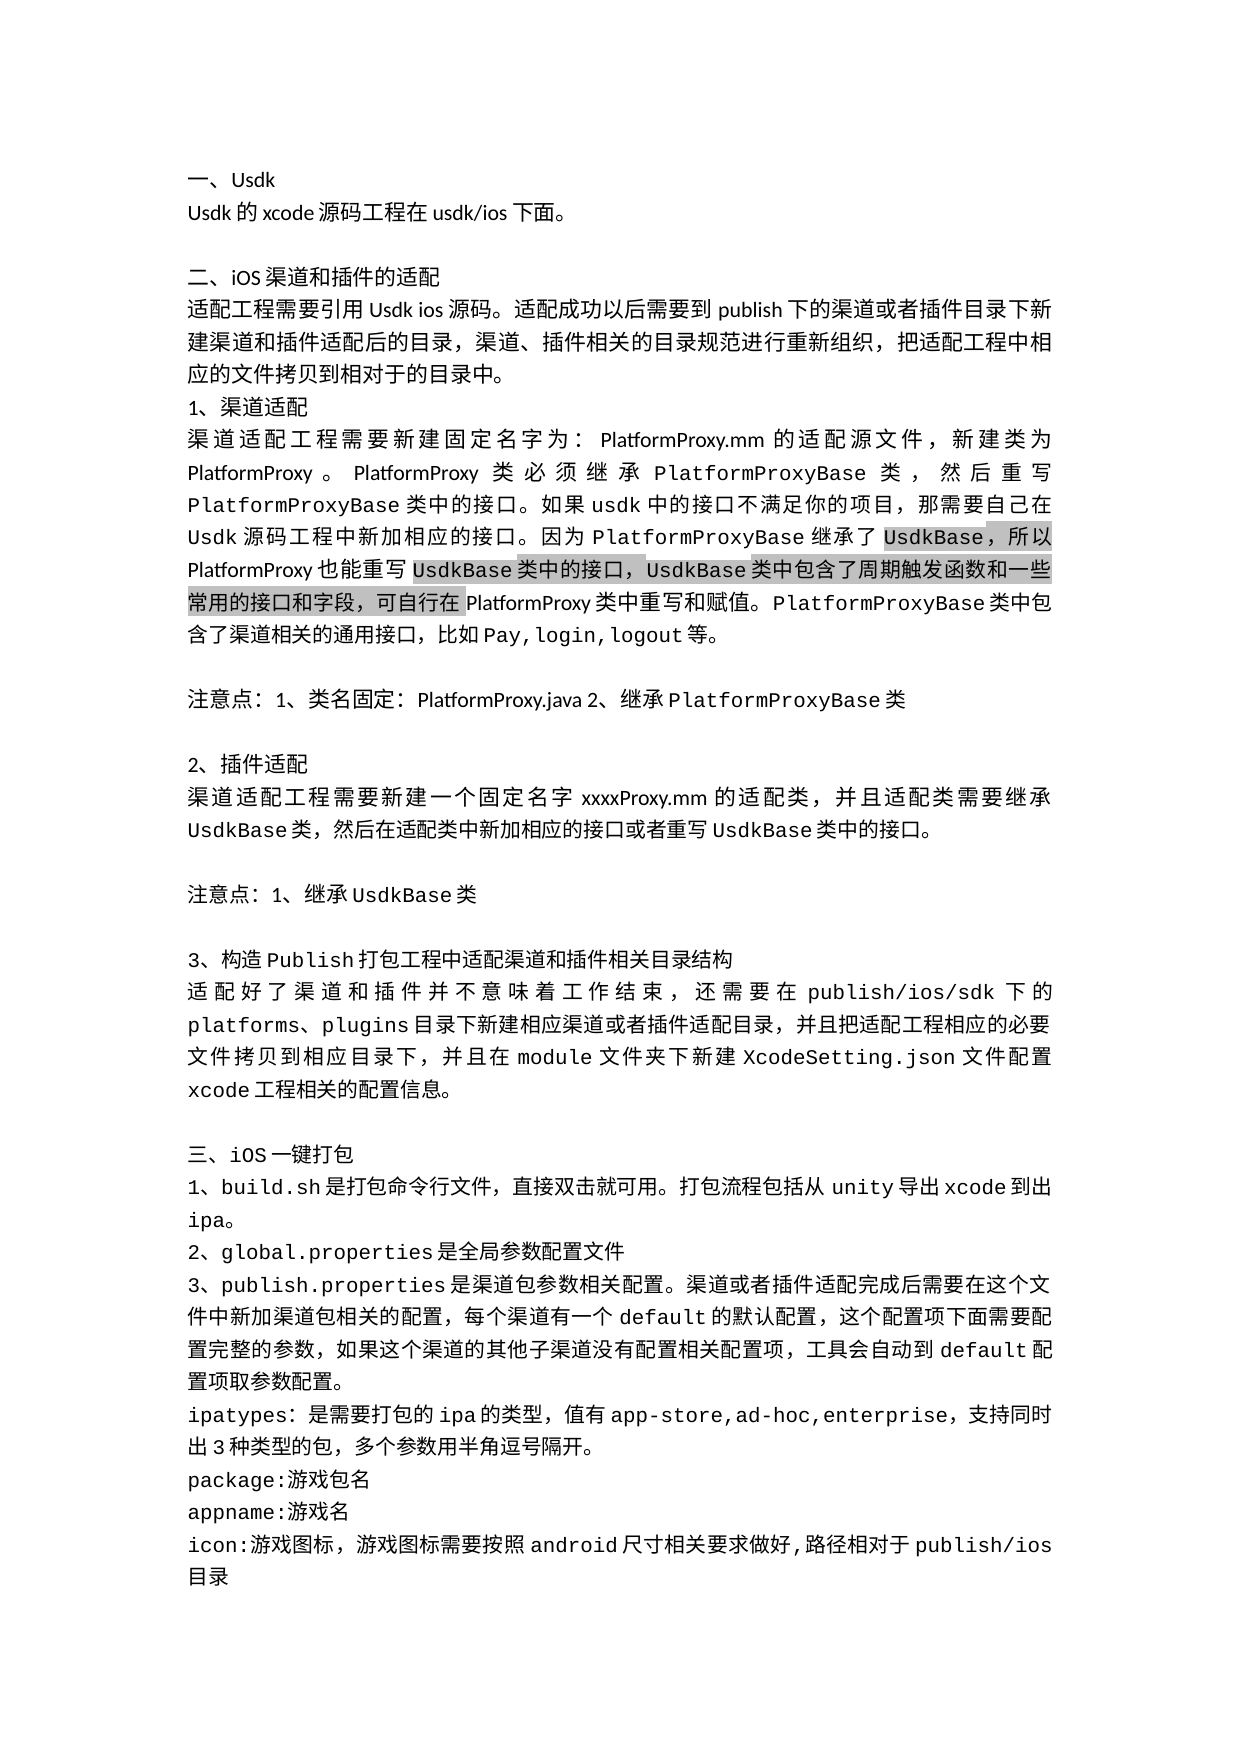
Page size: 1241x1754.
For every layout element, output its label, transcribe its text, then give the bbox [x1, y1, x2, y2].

list iOS一键打包 [187, 1137, 1053, 1169]
list appname:游戏名 [187, 1494, 1053, 1527]
list 适配好了渠道和插件并不意味着工作结束，还需要在publish/ios/sdk下的platforms、plugins目录下新建相应渠道或者插件适配目录，并且把适配工程相应的必要文件拷贝到相应目录下，并且在module文件夹下新建XcodeSetting.json文件配置xcode工程相关的配置信息。 [187, 974, 1053, 1104]
list 注意点：1、类名固定：PlatformProxy.java 2、继承PlatformProxyBase类 [187, 682, 1053, 714]
list 构造Publish打包工程中适配渠道和插件相关目录结构 [187, 942, 1053, 974]
list 渠道适配工程需要新建固定名字为：PlatformProxy.mm的适配源文件，新建类为PlatformProxy。PlatformProxy类必须继承PlatformProxyBase类，然后重写PlatformProxyBase类中的接口。如果usdk中的接口不满足你的项目，那需要自己在Usdk源码工程中新加相应的接口。因为PlatformProxyBase继承了UsdkBase，所以PlatformProxy也能重写UsdkBase类中的接口，UsdkBase类中包含了周期触发函数和一些常用的接口和字段，可自行在PlatformProxy类中重写和赋值。PlatformProxyBase类中包含了渠道相关的通用接口，比如Pay,login,logout等。 [187, 422, 1053, 649]
list global.properties是全局参数配置文件 [187, 1234, 1053, 1267]
list 插件适配 [187, 747, 1053, 779]
list Usdk [187, 162, 1053, 194]
list iOS渠道和插件的适配 [187, 259, 1053, 292]
list package:游戏包名 [187, 1462, 1053, 1494]
list 注意点：1、继承UsdkBase类 [187, 877, 1053, 909]
list icon:游戏图标，游戏图标需要按照android尺寸相关要求做好,路径相对于publish/ios目录 [187, 1527, 1053, 1592]
list 渠道适配工程需要新建一个固定名字xxxxProxy.mm的适配类，并且适配类需要继承UsdkBase类，然后在适配类中新加相应的接口或者重写UsdkBase类中的接口。 [187, 779, 1053, 844]
list build.sh是打包命令行文件，直接双击就可用。打包流程包括从unity导出xcode到出ipa。 [187, 1169, 1053, 1234]
list 适配工程需要引用Usdk ios源码。适配成功以后需要到publish下的渠道或者插件目录下新建渠道和插件适配后的目录，渠道、插件相关的目录规范进行重新组织，把适配工程中相应的文件拷贝到相对于的目录中。 [187, 292, 1053, 389]
list 渠道适配 [187, 389, 1053, 422]
list ipatypes：是需要打包的ipa的类型，值有app-store,ad-hoc,enterprise，支持同时出3种类型的包，多个参数用半角逗号隔开。 [187, 1397, 1053, 1462]
list Usdk的xcode源码工程在usdk/ios下面。 [187, 194, 1053, 227]
list publish.properties是渠道包参数相关配置。渠道或者插件适配完成后需要在这个文件中新加渠道包相关的配置，每个渠道有一个default的默认配置，这个配置项下面需要配置完整的参数，如果这个渠道的其他子渠道没有配置相关配置项，工具会自动到default配置项取参数配置。 [187, 1267, 1053, 1397]
